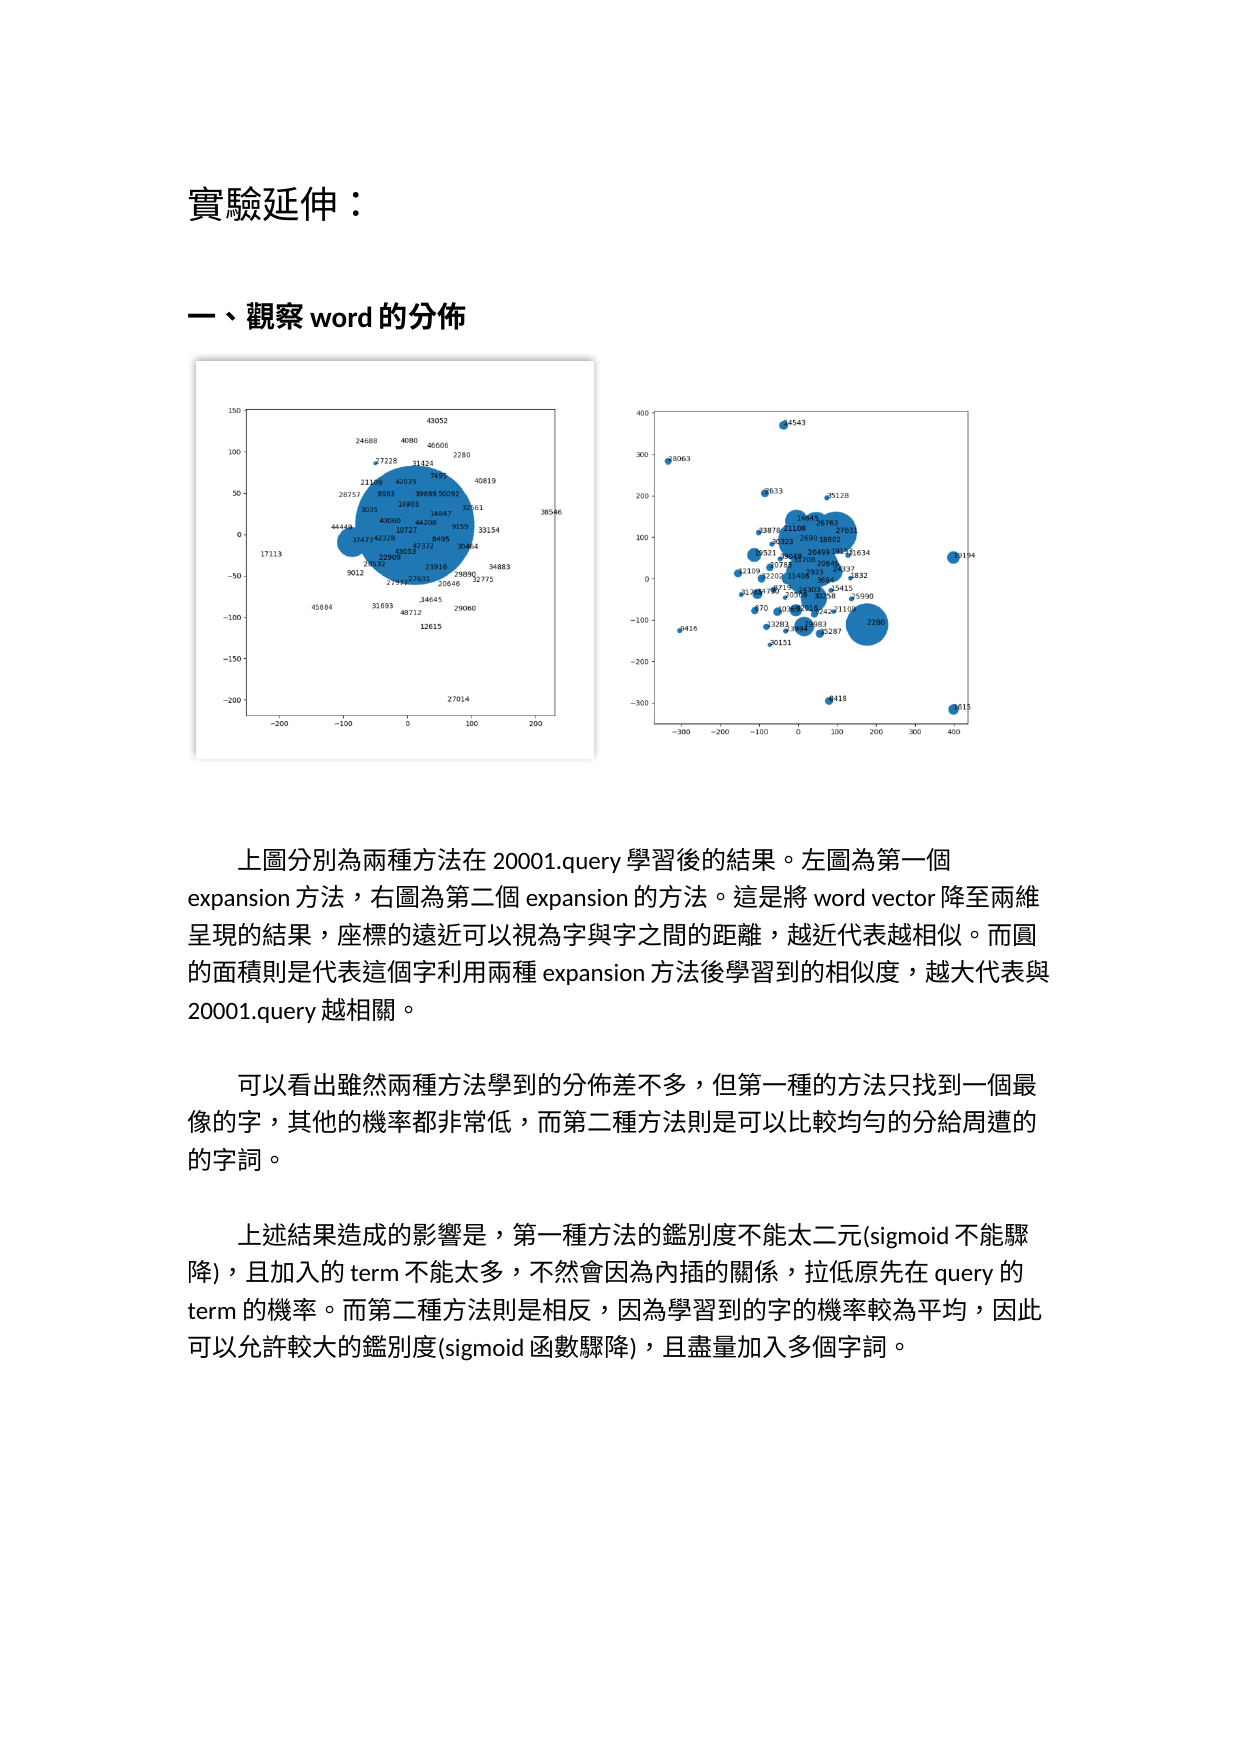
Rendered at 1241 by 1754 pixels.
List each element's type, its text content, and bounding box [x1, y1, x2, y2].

text 實驗延伸： [187, 164, 1053, 239]
text 一、觀察word的分佈 [187, 239, 1053, 352]
text 可以看出雖然兩種方法學到的分佈差不多，但第一種的方法只找到一個最像的字，其他的機率都非常低，而第二種方法則是可以比較均勻的分給周遭的的字詞。 [187, 1064, 1053, 1177]
picture [196, 361, 594, 759]
picture [603, 363, 1008, 768]
text 上圖分別為兩種方法在20001.query學習後的結果。左圖為第一個expansion方法，右圖為第二個expansion的方法。這是將word vector降至兩維呈現的結果，座標的遠近可以視為字與字之間的距離，越近代表越相似。而圓的面積則是代表這個字利用兩種expansion方法後學習到的相似度，越大代表與20001.query越相關。 [187, 839, 1053, 1027]
text 上述結果造成的影響是，第一種方法的鑑別度不能太二元(sigmoid不能驟降)，且加入的term不能太多，不然會因為內插的關係，拉低原先在query 的term的機率。而第二種方法則是相反，因為學習到的字的機率較為平均，因此可以允許較大的鑑別度(sigmoid函數驟降)，且盡量加入多個字詞。 [187, 1214, 1053, 1364]
